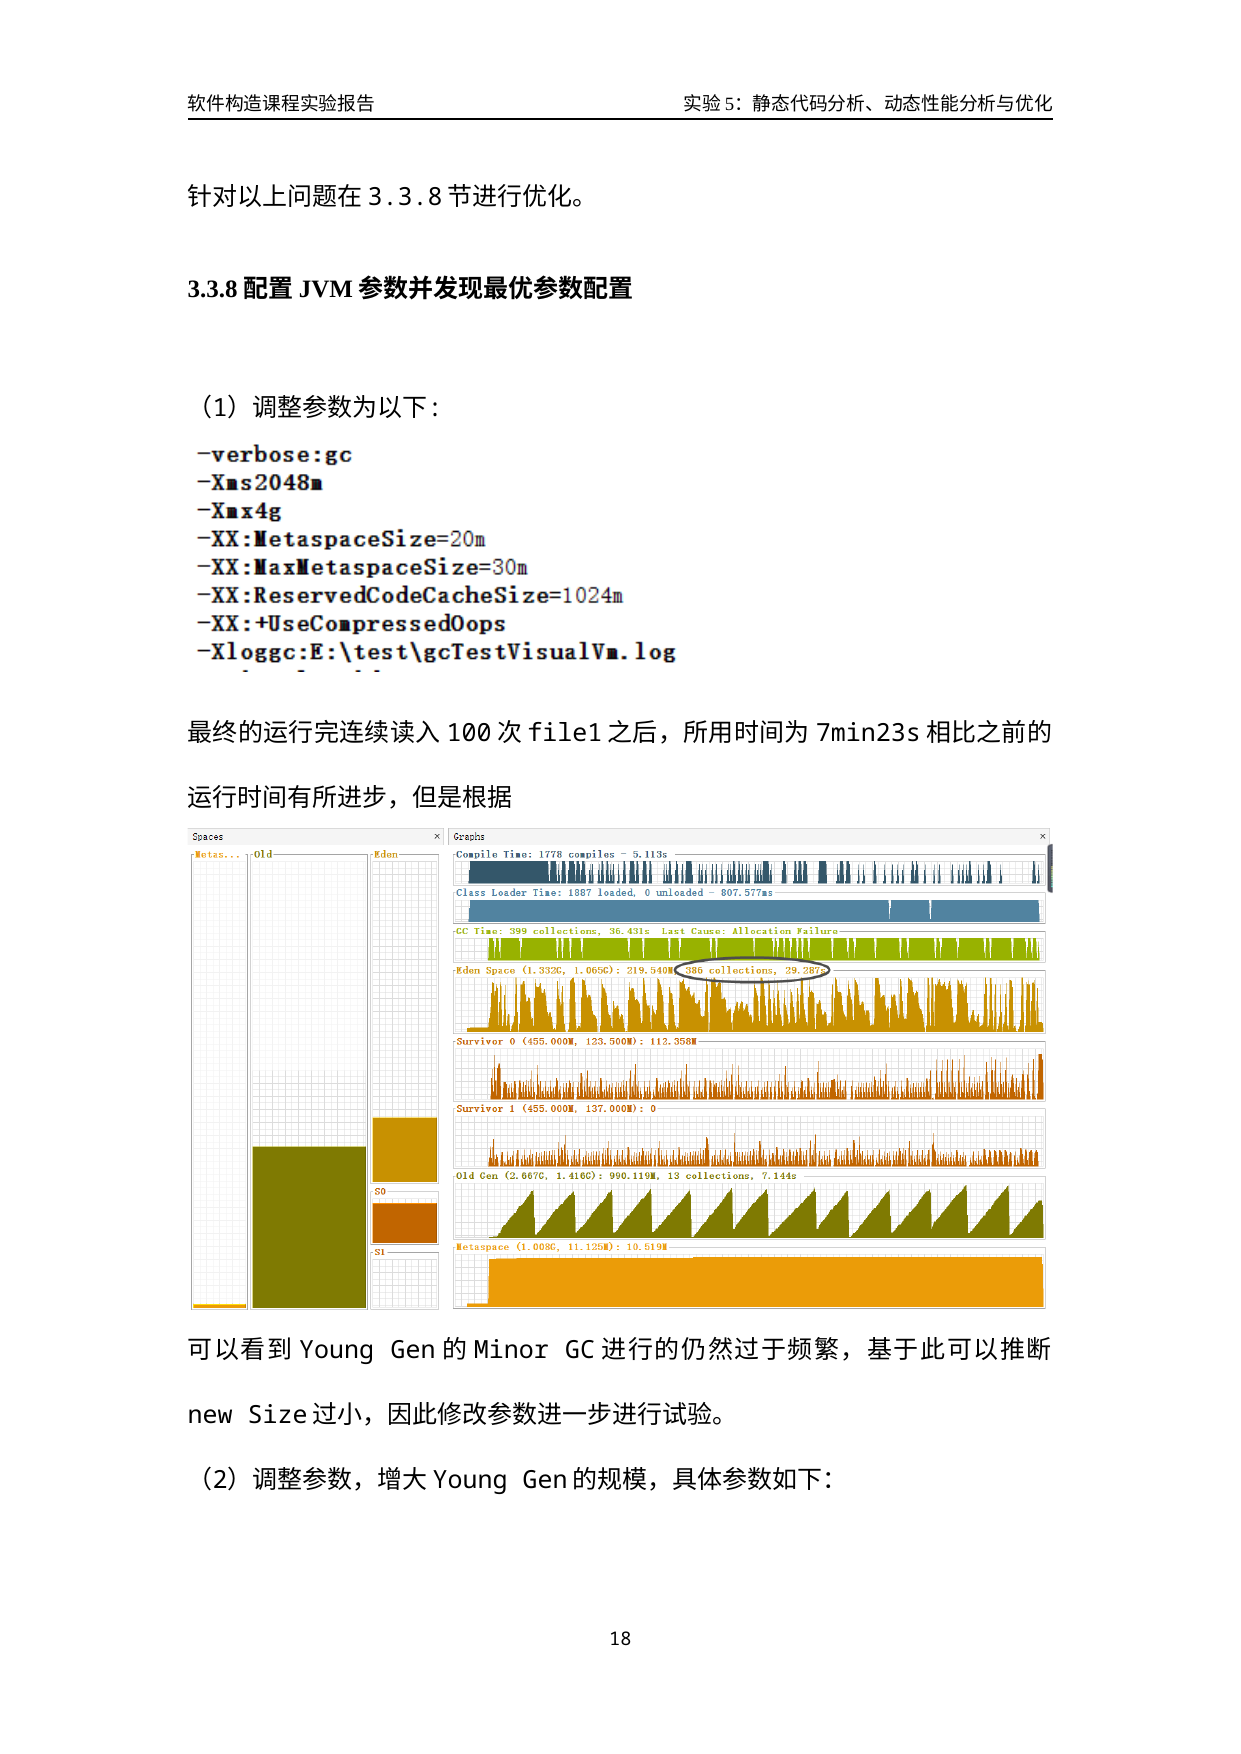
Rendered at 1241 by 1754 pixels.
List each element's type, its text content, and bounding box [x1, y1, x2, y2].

text 最终的运行完连续读入100次file1之后，所用时间为7min23s相比之前的运行时间有所进步，但是根据 [187, 698, 1053, 827]
subtitle 配置JVM参数并发现最优参数配置 [187, 254, 1053, 319]
picture [187, 827, 1053, 1315]
text 针对以上问题在3.3.8节进行优化。 [187, 162, 1053, 227]
text 可以看到Young Gen的Minor GC进行的仍然过于频繁，基于此可以推断new Size过小，因此修改参数进一步进行试验。 [187, 1315, 1053, 1445]
text （2）调整参数，增大Young Gen的规模，具体参数如下： [187, 1445, 1053, 1510]
text （1）调整参数为以下: [187, 373, 1053, 438]
picture [187, 437, 694, 672]
